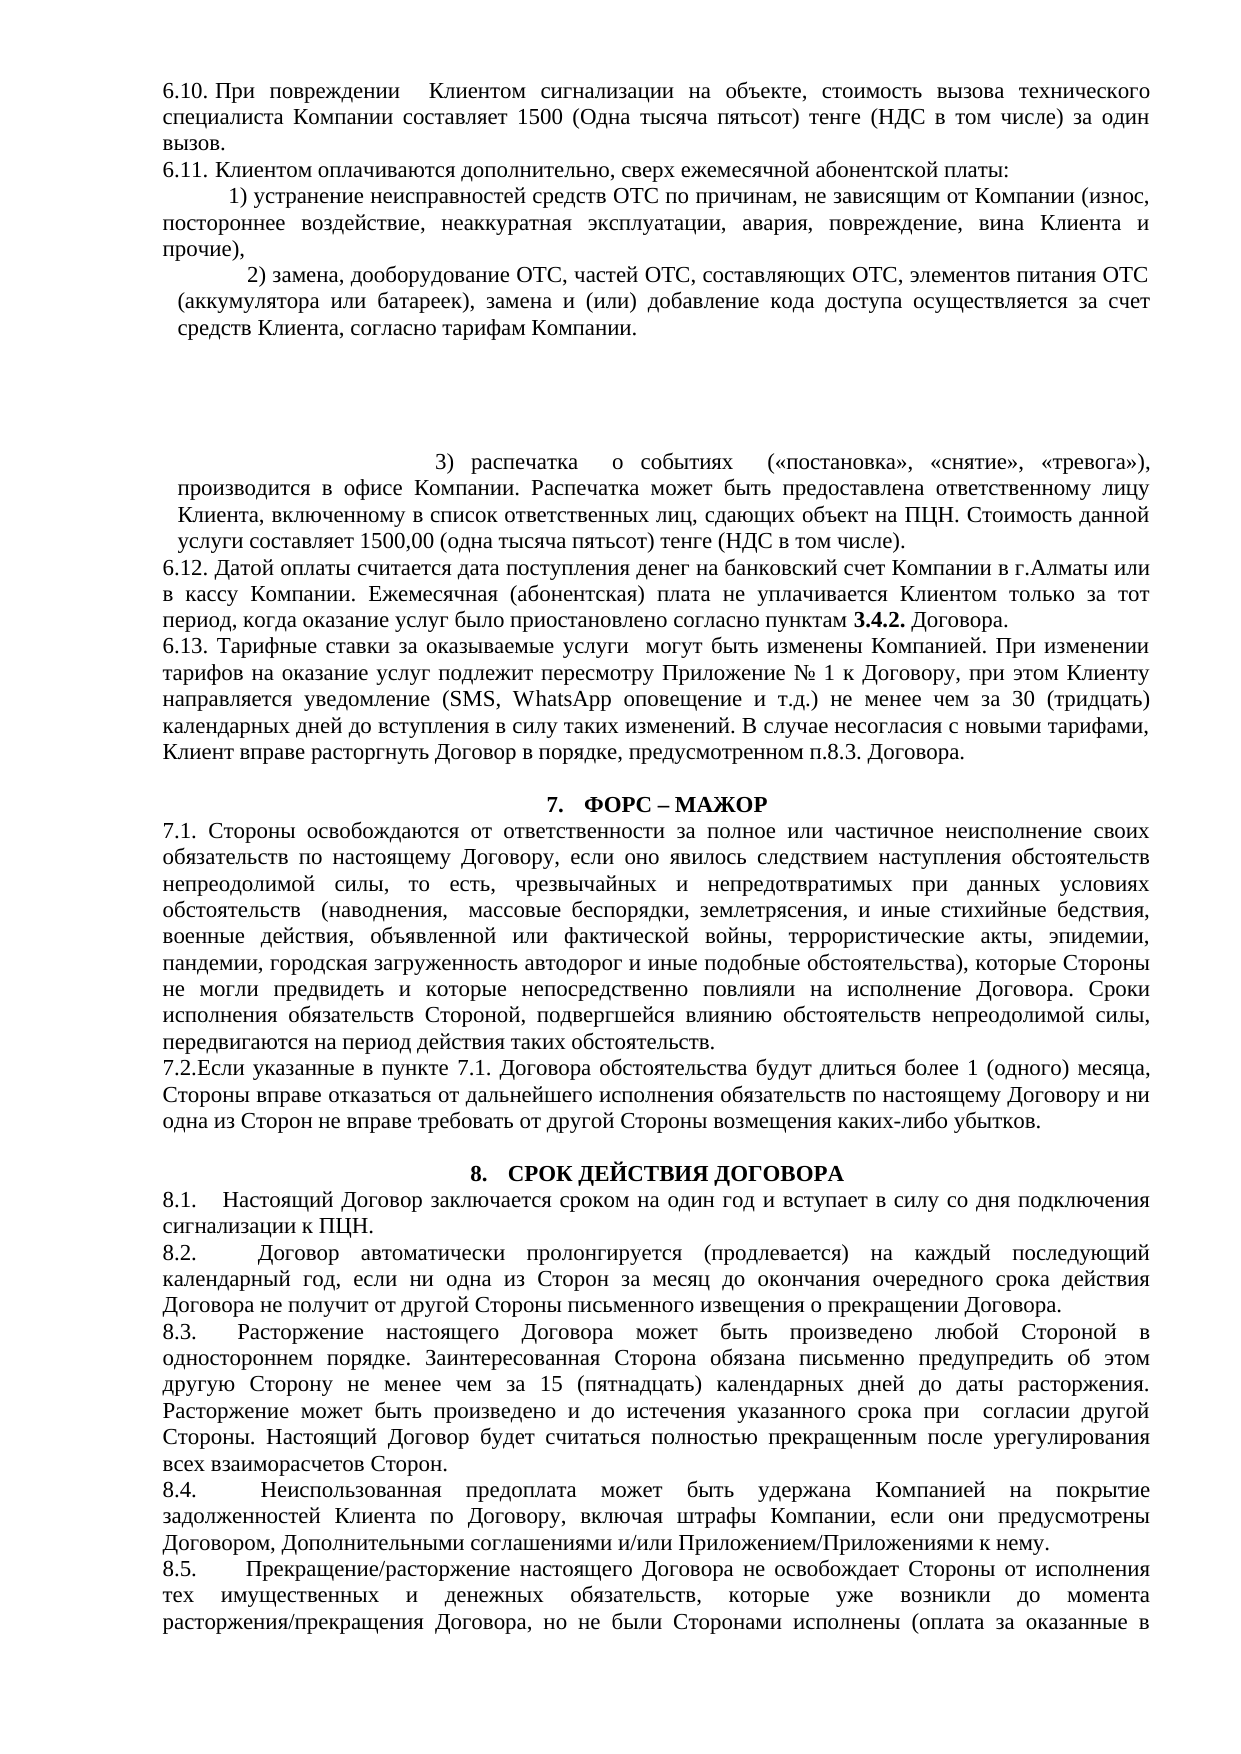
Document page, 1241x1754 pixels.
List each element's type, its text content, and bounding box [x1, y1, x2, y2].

text 2) замена, дооборудование ОТС, частей ОТС, составляющих ОТС, элементов питания ОТС (аккумулятора или батареек), замена и (или) добавление кода доступа осуществляется за счет средств Клиента, согласно тарифам Компании. [177, 261, 1152, 340]
list Клиентом оплачиваются дополнительно, сверх ежемесячной абонентской платы: [162, 156, 1152, 182]
list Настоящий Договор заключается сроком на один год и вступает в силу со дня подключения сигнализации к ПЦН. [162, 1186, 1152, 1239]
text 6.13. Тарифные ставки за оказываемые услуги могут быть изменены Компанией. При изменении тарифов на оказание услуг подлежит пересмотру Приложение № 1 к Договору, при этом Клиенту направляется уведомление (SMS, WhatsApp оповещение и т.д.) не менее чем за 30 (тридцать) календарных дней до вступления в силу таких изменений. В случае несогласия с новыми тарифами, Клиент вправе расторгнуть Договор в порядке, предусмотренном п.8.3. Договора. [162, 633, 1152, 764]
text 3) распечатка о событиях («постановка», «снятие», «тревога»), производится в офисе Компании. Распечатка может быть предоставлена ответственному лицу Клиента, включенному в список ответственных лиц, сдающих объект на ПЦН. Стоимость данной услуги составляет 1500,00 (одна тысяча пятьсот) тенге (НДС в том числе). [177, 340, 1152, 553]
list Неиспользованная предоплата может быть удержана Компанией на покрытие задолженностей Клиента по Договору, включая штрафы Компании, если они предусмотрены Договором, Дополнительными соглашениями и/или Приложением/Приложениями к нему. [162, 1476, 1152, 1555]
list Договор автоматически пролонгируется (продлевается) на каждый последующий календарный год, если ни одна из Сторон за месяц до окончания очередного срока действия Договора не получит от другой Стороны письменного извещения о прекращении Договора. [162, 1239, 1152, 1318]
list Расторжение настоящего Договора может быть произведено любой Стороной в одностороннем порядке. Заинтересованная Сторона обязана письменно предупредить об этом другую Сторону не менее чем за 15 (пятнадцать) календарных дней до даты расторжения. Расторжение может быть произведено и до истечения указанного срока при согласии другой Стороны. Настоящий Договор будет считаться полностью прекращенным после урегулирования всех взаиморасчетов Сторон. [162, 1318, 1152, 1476]
text 7.2.Если указанные в пункте 7.1. Договора обстоятельства будут длиться более 1 (одного) месяца, Стороны вправе отказаться от дальнейшего исполнения обязательств по настоящему Договору и ни одна из Сторон не вправе требовать от другой Стороны возмещения каких-либо убытков. [162, 1054, 1152, 1133]
list При повреждении Клиентом сигнализации на объекте, стоимость вызова технического специалиста Компании составляет 1500 (Одна тысяча пятьсот) тенге (НДС в том числе) за один вызов. [162, 77, 1152, 156]
text 6.12. Датой оплаты считается дата поступления денег на банковский счет Компании в г.Алматы или в кассу Компании. Ежемесячная (абонентская) плата не уплачивается Клиентом только за тот период, когда оказание услуг было приостановлено согласно пунктам 3.4.2. Договора. [162, 553, 1152, 633]
text 7.1. Стороны освобождаются от ответственности за полное или частичное неисполнение своих обязательств по настоящему Договору, если оно явилось следствием наступления обстоятельств непреодолимой силы, то есть, чрезвычайных и непредотвратимых при данных условиях обстоятельств (наводнения, массовые беспорядки, землетрясения, и иные стихийные бедствия, военные действия, объявленной или фактической войны, террористические акты, эпидемии, пандемии, городская загруженность автодорог и иные подобные обстоятельства), которые Стороны не могли предвидеть и которые непосредственно повлияли на исполнение Договора. Сроки исполнения обязательств Стороной, подвергшейся влиянию обстоятельств непреодолимой силы, передвигаются на период действия таких обстоятельств. [162, 817, 1152, 1054]
list СРОК ДЕЙСТВИЯ ДОГОВОРА [162, 1160, 1152, 1186]
list ФОРС – МАЖОР [162, 791, 1152, 817]
text 1) устранение неисправностей средств ОТС по причинам, не зависящим от Компании (износ, постороннее воздействие, неаккуратная эксплуатации, авария, повреждение, вина Клиента и прочие), [162, 182, 1152, 261]
